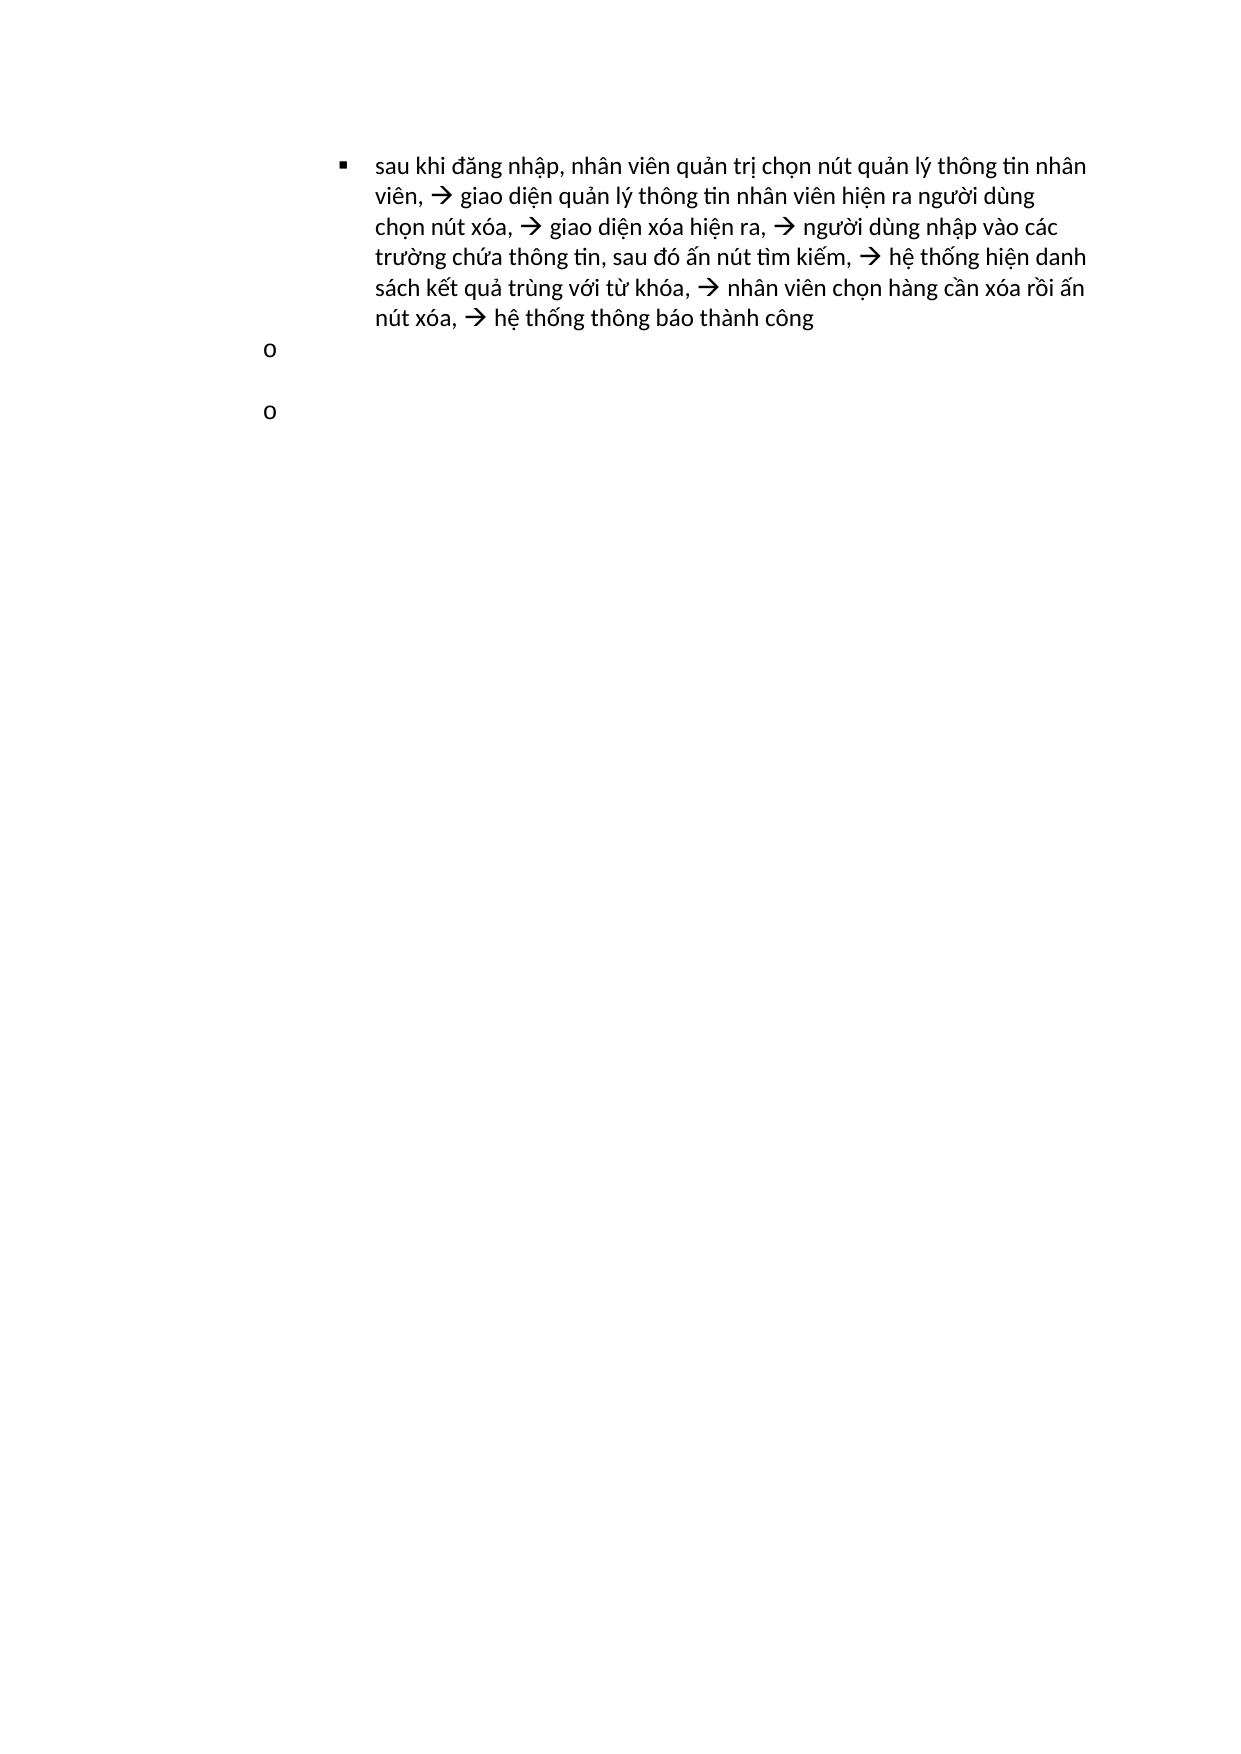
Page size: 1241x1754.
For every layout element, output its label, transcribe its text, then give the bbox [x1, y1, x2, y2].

list sau khi đăng nhập, nhân viên quản trị chọn nút quản lý thông tin nhân viên, giao diện quản lý thông tin nhân viên hiện ra người dùng chọn nút xóa, giao diện xóa hiện ra, người dùng nhập vào các trường chứa thông tin, sau đó ấn nút tìm kiếm, hệ thống hiện danh sách kết quả trùng với từ khóa, nhân viên chọn hàng cần xóa rồi ấn nút xóa, hệ thống thông báo thành công [337, 150, 1090, 333]
